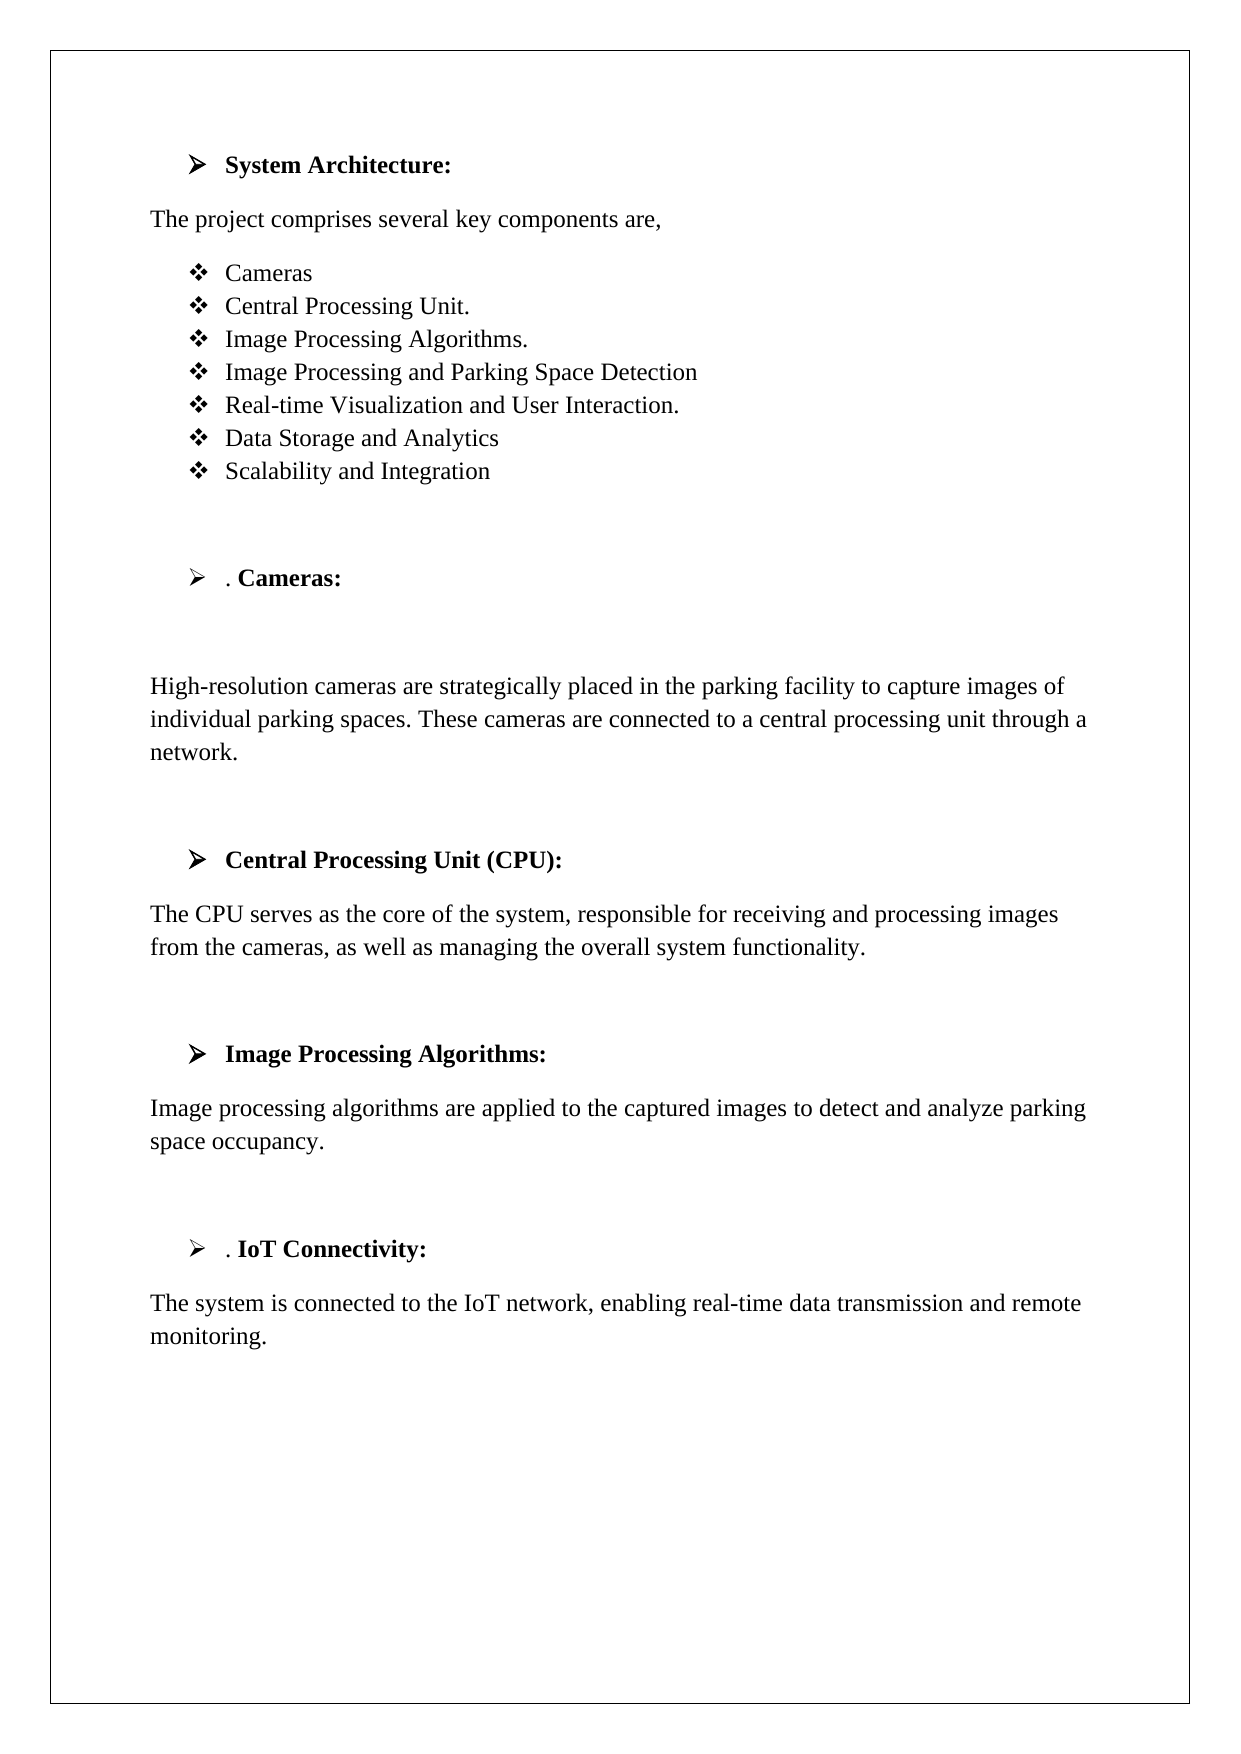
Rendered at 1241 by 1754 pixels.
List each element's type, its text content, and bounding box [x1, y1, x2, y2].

list System Architecture: [187, 150, 1090, 179]
list Data Storage and Analytics [187, 423, 1090, 452]
text The system is connected to the IoT network, enabling real-time data transmission and remote monitoring. [150, 1288, 1090, 1350]
list Real-time Visualization and User Interaction. [187, 390, 1090, 418]
list . IoT Connectivity: [187, 1234, 1090, 1263]
text The CPU serves as the core of the system, responsible for receiving and processing images from the cameras, as well as managing the overall system functionality. [150, 899, 1090, 961]
list . Cameras: [187, 563, 1090, 592]
text Image processing algorithms are applied to the captured images to detect and analyze parking space occupancy. [150, 1093, 1090, 1155]
list Image Processing Algorithms. [187, 324, 1090, 352]
list Image Processing and Parking Space Detection [187, 357, 1090, 386]
list Image Processing Algorithms: [187, 1039, 1090, 1068]
list Central Processing Unit. [187, 291, 1090, 319]
text High-resolution cameras are strategically placed in the parking facility to capture images of individual parking spaces. These cameras are connected to a central processing unit through a network. [150, 671, 1090, 766]
list Scalability and Integration [187, 456, 1090, 484]
text The project comprises several key components are, [150, 204, 1090, 233]
list Cameras [187, 258, 1090, 286]
list Central Processing Unit (CPU): [187, 845, 1090, 874]
